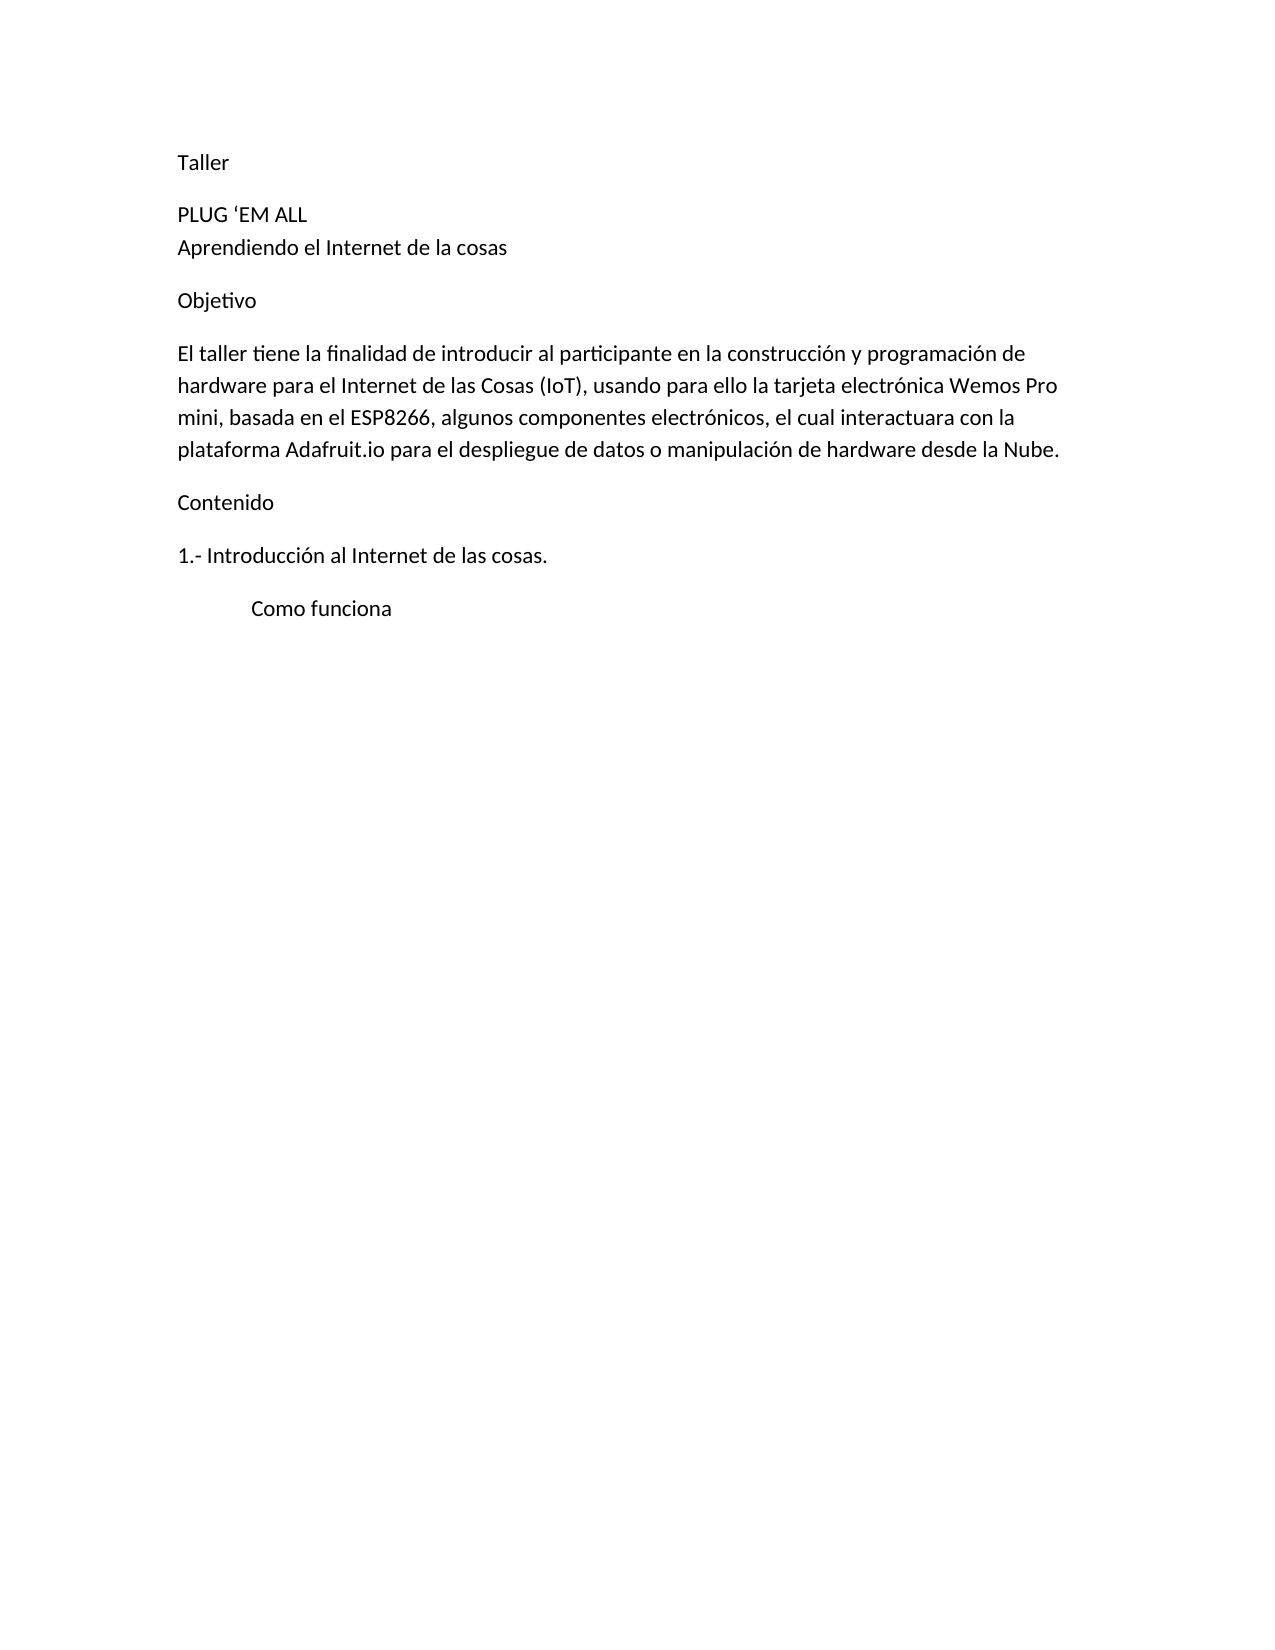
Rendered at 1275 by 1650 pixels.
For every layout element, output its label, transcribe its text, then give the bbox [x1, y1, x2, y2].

text PLUG ‘EM ALL Aprendiendo el Internet de la cosas [177, 201, 1098, 261]
text Contenido [177, 488, 1098, 516]
text Como funciona [177, 594, 1098, 622]
text Objetivo [177, 286, 1098, 314]
text El taller tiene la finalidad de introducir al participante en la construcción y programación de hardware para el Internet de las Cosas (IoT), usando para ello la tarjeta electrónica Wemos Pro mini, basada en el ESP8266, algunos componentes electrónicos, el cual interactuara con la plataforma Adafruit.io para el despliegue de datos o manipulación de hardware desde la Nube. [177, 339, 1098, 463]
text Taller [177, 148, 1098, 176]
text 1.- Introducción al Internet de las cosas. [177, 541, 1098, 569]
